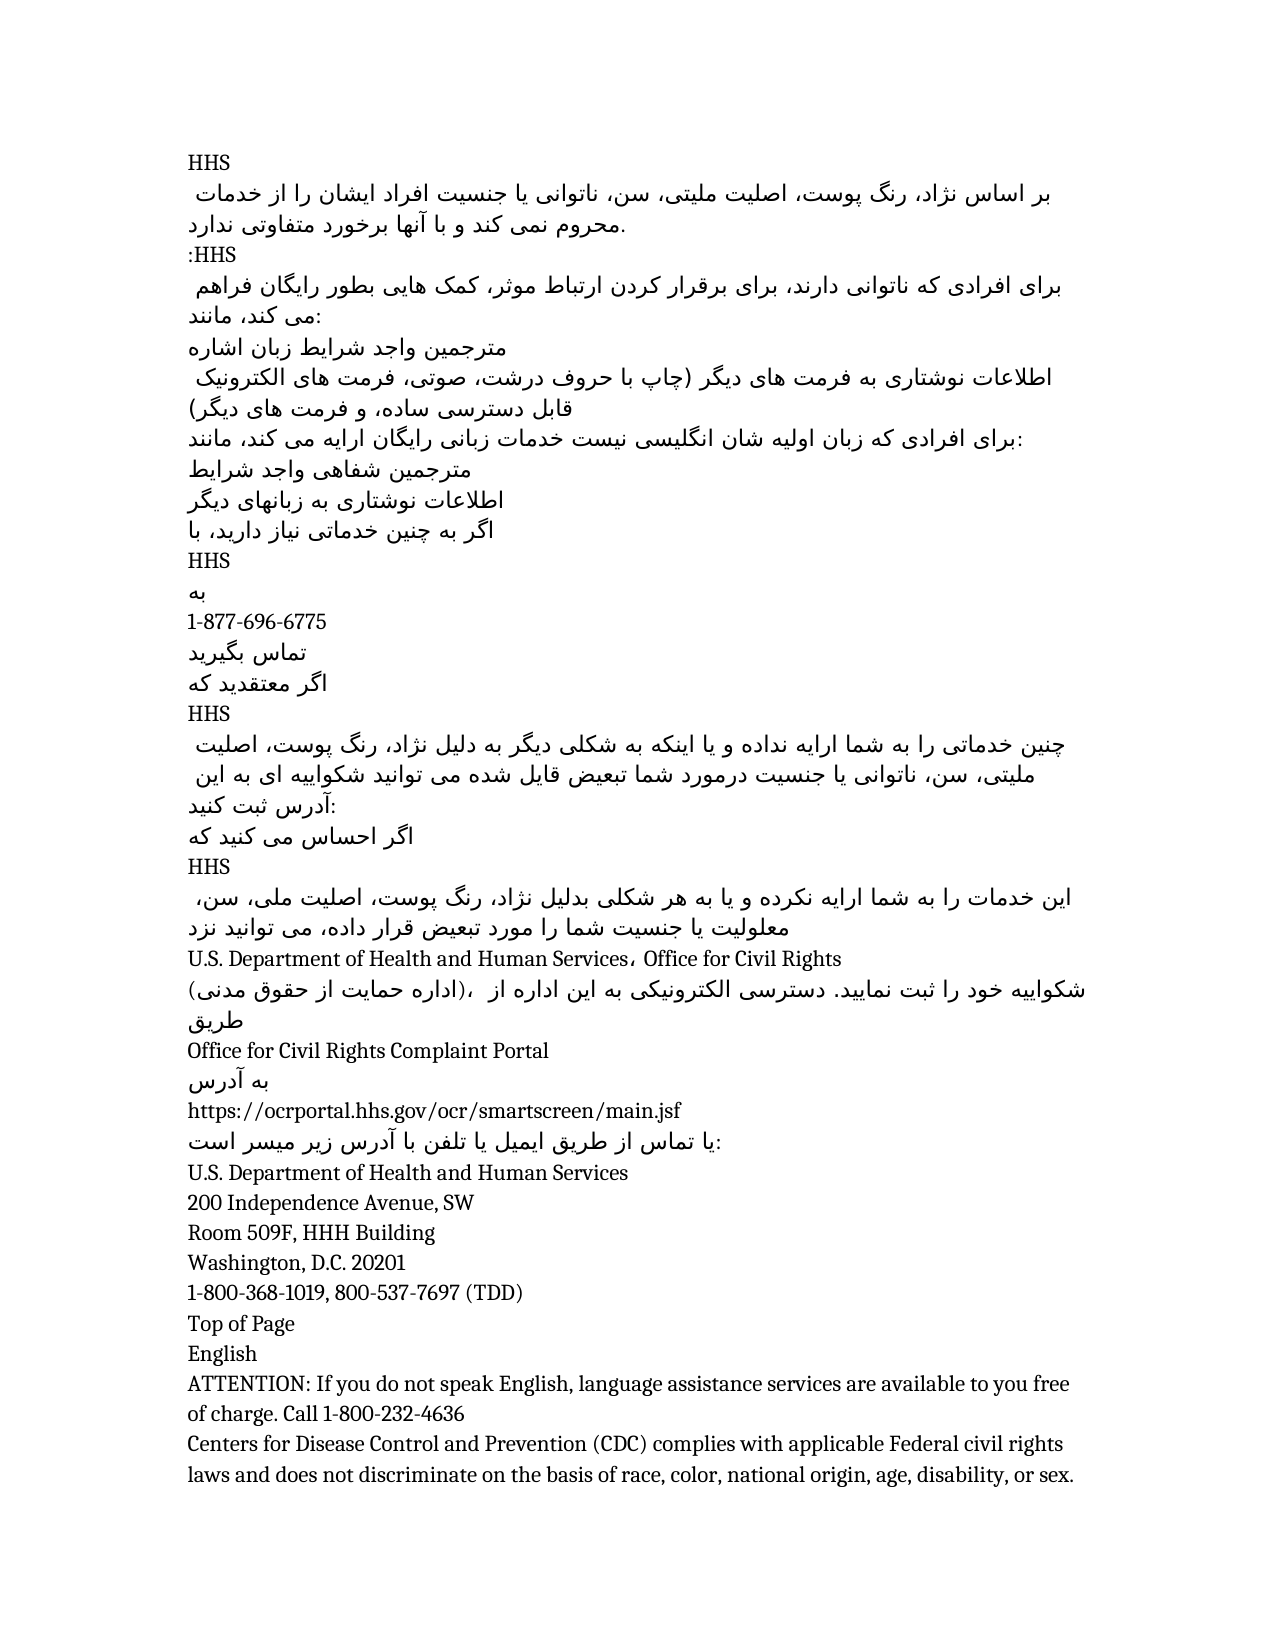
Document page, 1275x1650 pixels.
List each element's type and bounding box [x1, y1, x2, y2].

text [187, 150, 1087, 1488]
